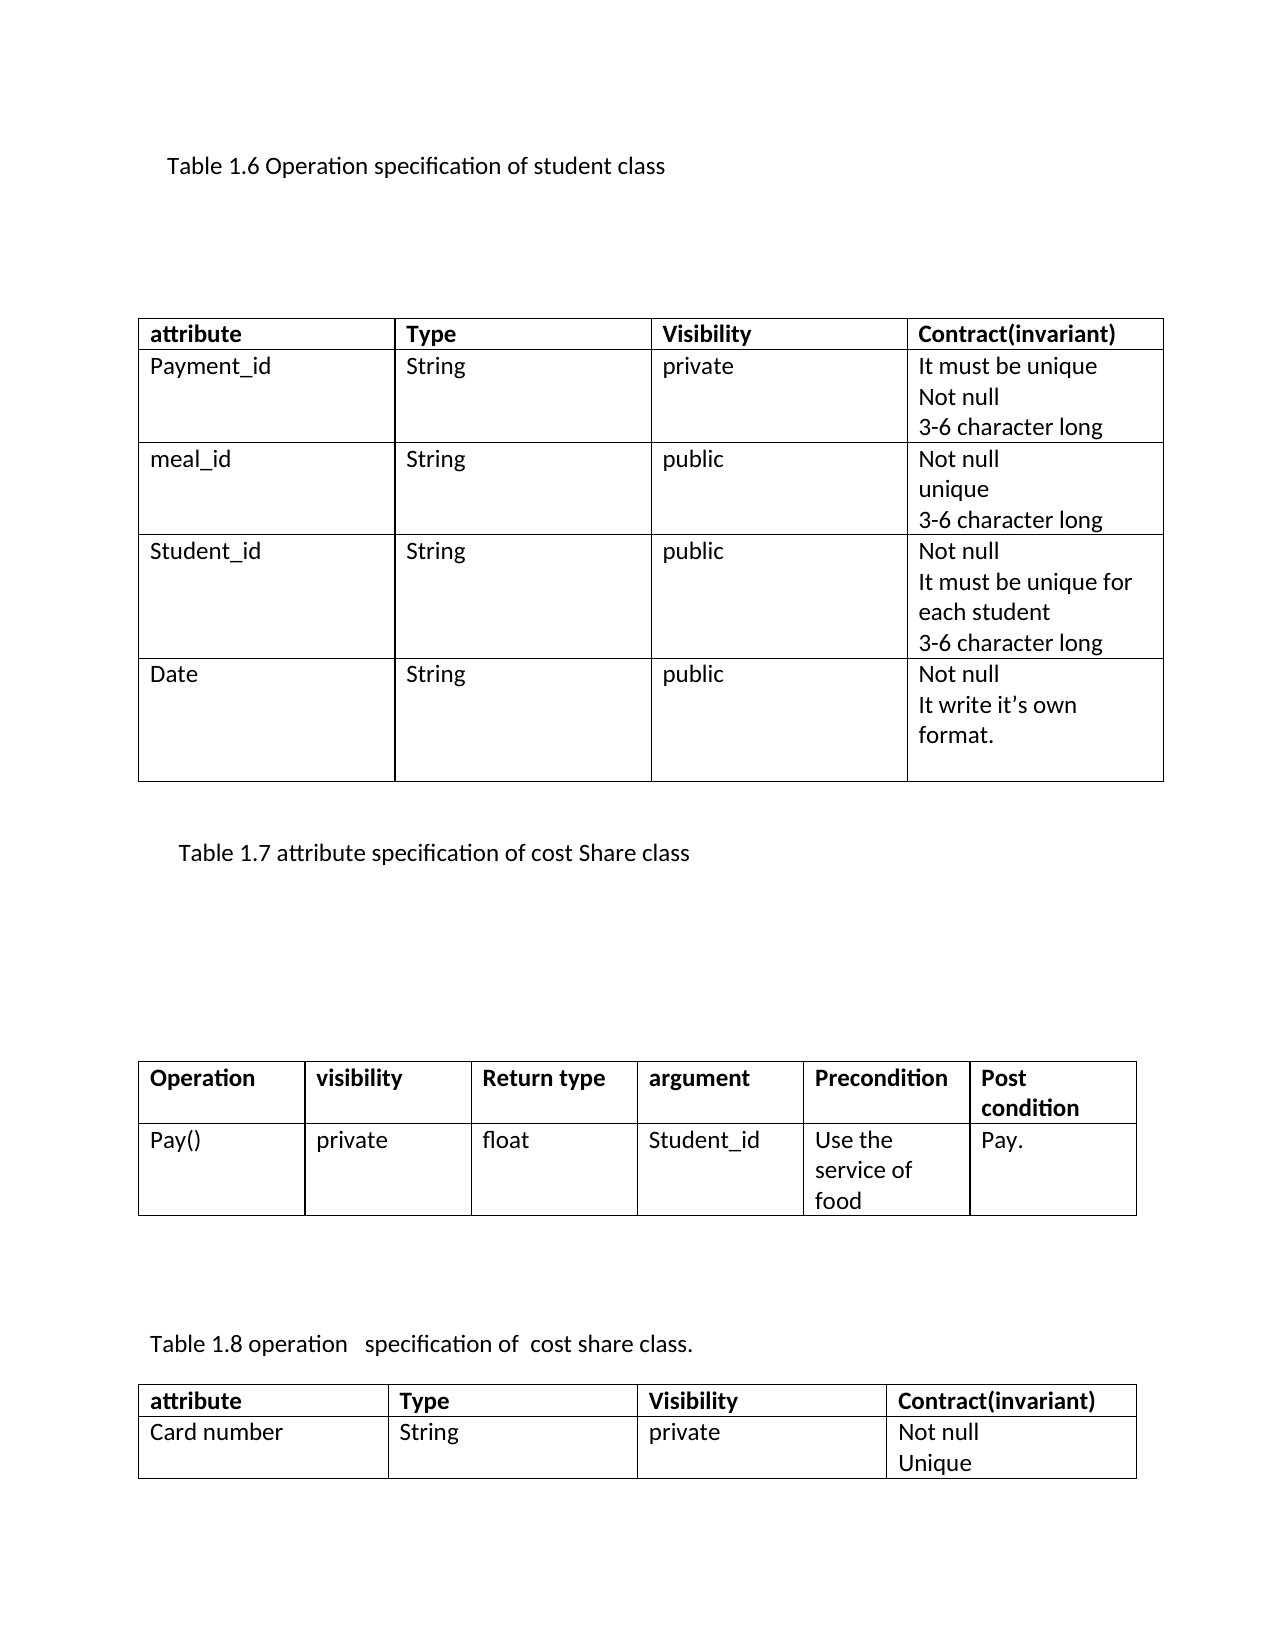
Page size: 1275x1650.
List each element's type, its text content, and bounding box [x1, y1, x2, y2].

table_cell String [396, 350, 651, 442]
table_cell public [652, 659, 907, 781]
table_cell It must be unique Not null 3-6 character long [908, 350, 1163, 442]
table_header Contract(invariant) [887, 1385, 1136, 1416]
table_cell Student_id [638, 1124, 803, 1215]
table_cell Use the service of food [804, 1124, 969, 1215]
table_cell String [389, 1417, 637, 1478]
table_cell public [652, 535, 907, 657]
text Table 1.8 operation specification of cost share class. [150, 1328, 1125, 1359]
table_cell Pay() [139, 1124, 304, 1215]
table_cell Not null unique 3-6 character long [908, 443, 1163, 534]
table_header Post condition [971, 1062, 1136, 1123]
table_cell public [652, 443, 907, 534]
table_cell Pay. [971, 1124, 1136, 1215]
table_header Operation [139, 1062, 304, 1123]
table_header visibility [306, 1062, 471, 1123]
table_cell meal_id [139, 443, 394, 534]
table_header Contract(invariant) [908, 319, 1163, 349]
table_header Visibility [638, 1385, 886, 1416]
table_header Return type [472, 1062, 637, 1123]
table_cell private [306, 1124, 471, 1215]
table_header Type [396, 319, 651, 349]
text Table 1.7 attribute specification of cost Share class [150, 837, 1125, 868]
table_cell String [396, 443, 651, 534]
table_header Precondition [804, 1062, 969, 1123]
table_cell Card number [139, 1417, 388, 1478]
text Table 1.6 Operation specification of student class [150, 150, 1125, 181]
table_cell float [472, 1124, 637, 1215]
table_header attribute [139, 319, 394, 349]
table_cell Student_id [139, 535, 394, 657]
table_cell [887, 1417, 1136, 1478]
table_cell private [652, 350, 907, 442]
table_header argument [638, 1062, 803, 1123]
table_cell Not null It must be unique for each student 3-6 character long [908, 535, 1163, 657]
table_cell Payment_id [139, 350, 394, 442]
table_cell String [396, 535, 651, 657]
table_cell Not null It write it’s own format. [908, 659, 1163, 781]
table_cell private [638, 1417, 886, 1478]
table_header attribute [139, 1385, 388, 1416]
table_cell Date [139, 659, 394, 781]
table_cell String [396, 659, 651, 781]
table_header Type [389, 1385, 637, 1416]
table_header Visibility [652, 319, 907, 349]
